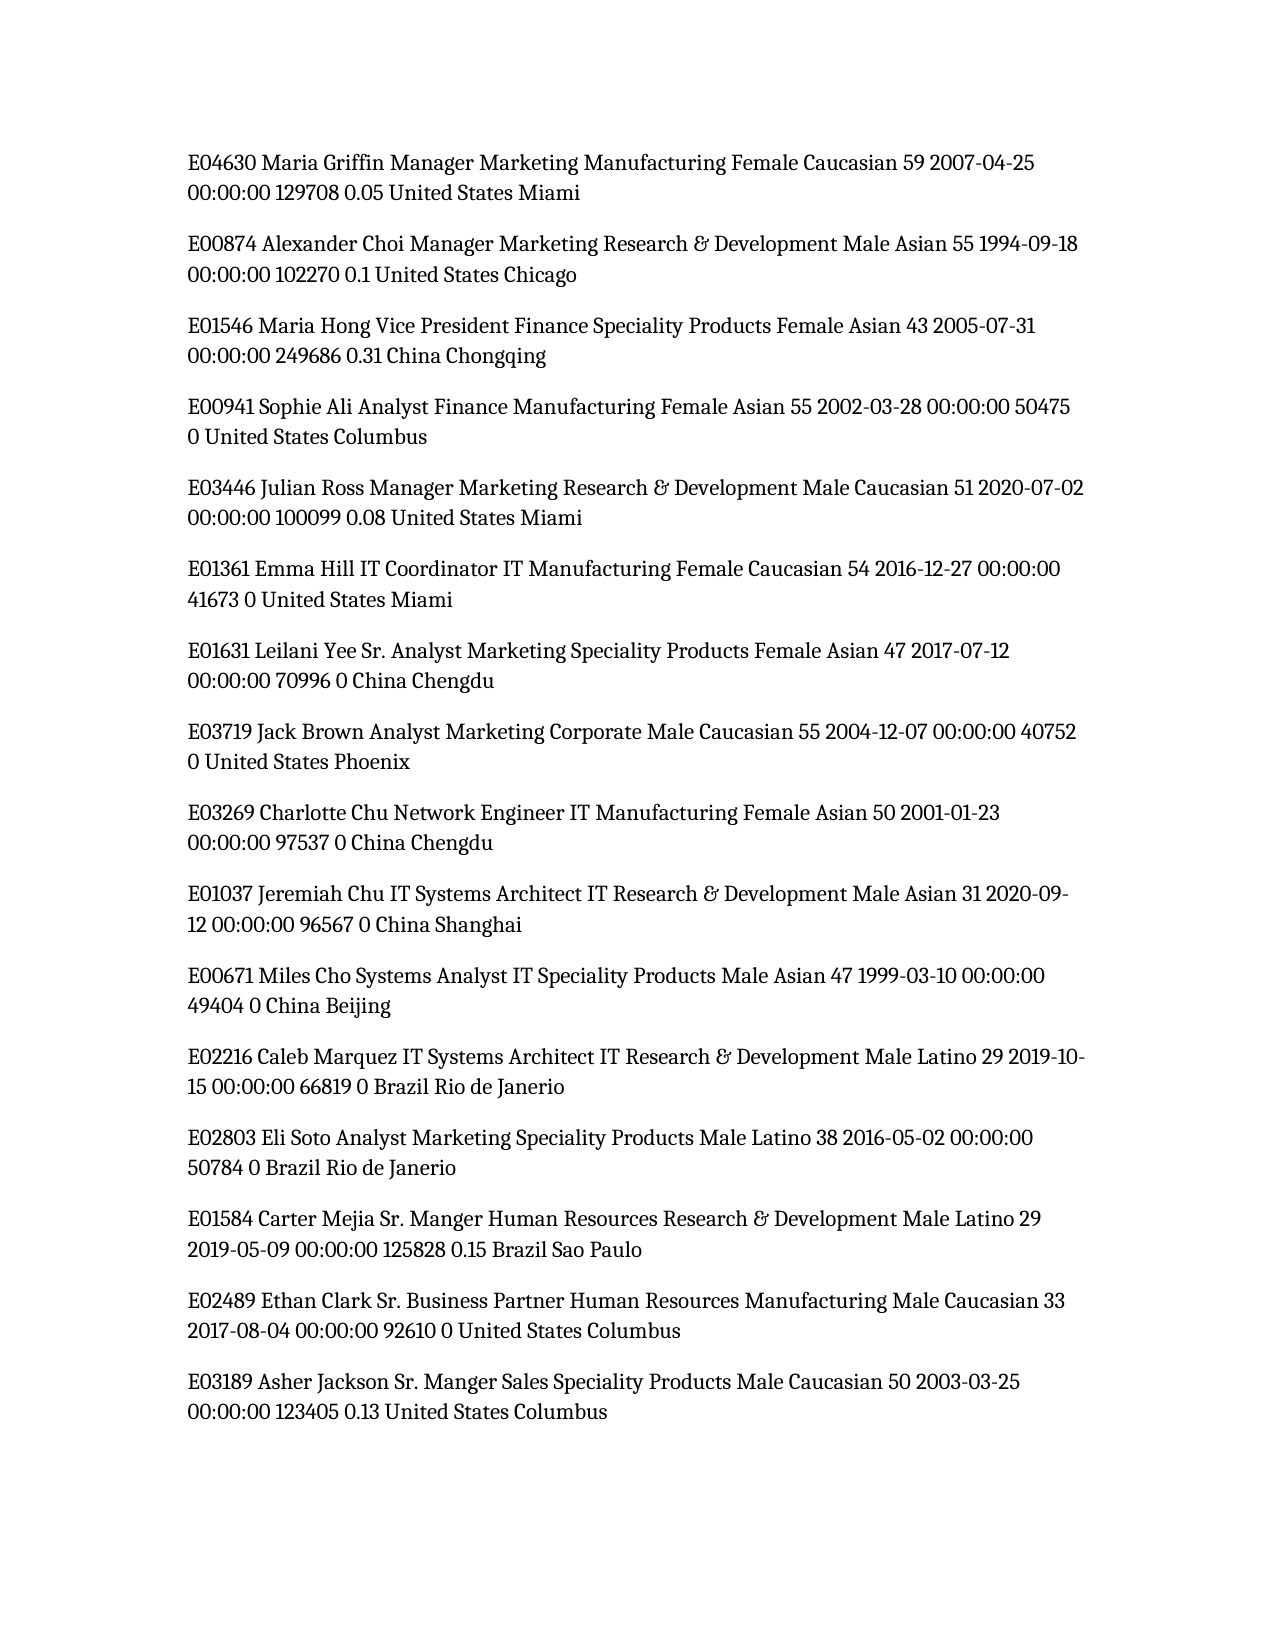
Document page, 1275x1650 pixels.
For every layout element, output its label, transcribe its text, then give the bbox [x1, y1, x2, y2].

text E01546 Maria Hong Vice President Finance Speciality Products Female Asian 43 2005-07-31 00:00:00 249686 0.31 China Chongqing [187, 312, 1087, 369]
text E03269 Charlotte Chu Network Engineer IT Manufacturing Female Asian 50 2001-01-23 00:00:00 97537 0 China Chengdu [187, 800, 1087, 857]
text E03189 Asher Jackson Sr. Manger Sales Speciality Products Male Caucasian 50 2003-03-25 00:00:00 123405 0.13 United States Columbus [187, 1369, 1087, 1425]
text E02216 Caleb Marquez IT Systems Architect IT Research & Development Male Latino 29 2019-10-15 00:00:00 66819 0 Brazil Rio de Janerio [187, 1044, 1087, 1100]
text E00941 Sophie Ali Analyst Finance Manufacturing Female Asian 55 2002-03-28 00:00:00 50475 0 United States Columbus [187, 394, 1087, 450]
text E00874 Alexander Choi Manager Marketing Research & Development Male Asian 55 1994-09-18 00:00:00 102270 0.1 United States Chicago [187, 231, 1087, 288]
text E01361 Emma Hill IT Coordinator IT Manufacturing Female Caucasian 54 2016-12-27 00:00:00 41673 0 United States Miami [187, 556, 1087, 613]
text E01584 Carter Mejia Sr. Manger Human Resources Research & Development Male Latino 29 2019-05-09 00:00:00 125828 0.15 Brazil Sao Paulo [187, 1206, 1087, 1263]
text E02489 Ethan Clark Sr. Business Partner Human Resources Manufacturing Male Caucasian 33 2017-08-04 00:00:00 92610 0 United States Columbus [187, 1287, 1087, 1344]
text E03719 Jack Brown Analyst Marketing Corporate Male Caucasian 55 2004-12-07 00:00:00 40752 0 United States Phoenix [187, 719, 1087, 775]
text E03446 Julian Ross Manager Marketing Research & Development Male Caucasian 51 2020-07-02 00:00:00 100099 0.08 United States Miami [187, 475, 1087, 532]
text E02803 Eli Soto Analyst Marketing Speciality Products Male Latino 38 2016-05-02 00:00:00 50784 0 Brazil Rio de Janerio [187, 1125, 1087, 1182]
text E01631 Leilani Yee Sr. Analyst Marketing Speciality Products Female Asian 47 2017-07-12 00:00:00 70996 0 China Chengdu [187, 637, 1087, 694]
text E01037 Jeremiah Chu IT Systems Architect IT Research & Development Male Asian 31 2020-09-12 00:00:00 96567 0 China Shanghai [187, 881, 1087, 938]
text E04630 Maria Griffin Manager Marketing Manufacturing Female Caucasian 59 2007-04-25 00:00:00 129708 0.05 United States Miami [187, 150, 1087, 207]
text E00671 Miles Cho Systems Analyst IT Speciality Products Male Asian 47 1999-03-10 00:00:00 49404 0 China Beijing [187, 962, 1087, 1019]
